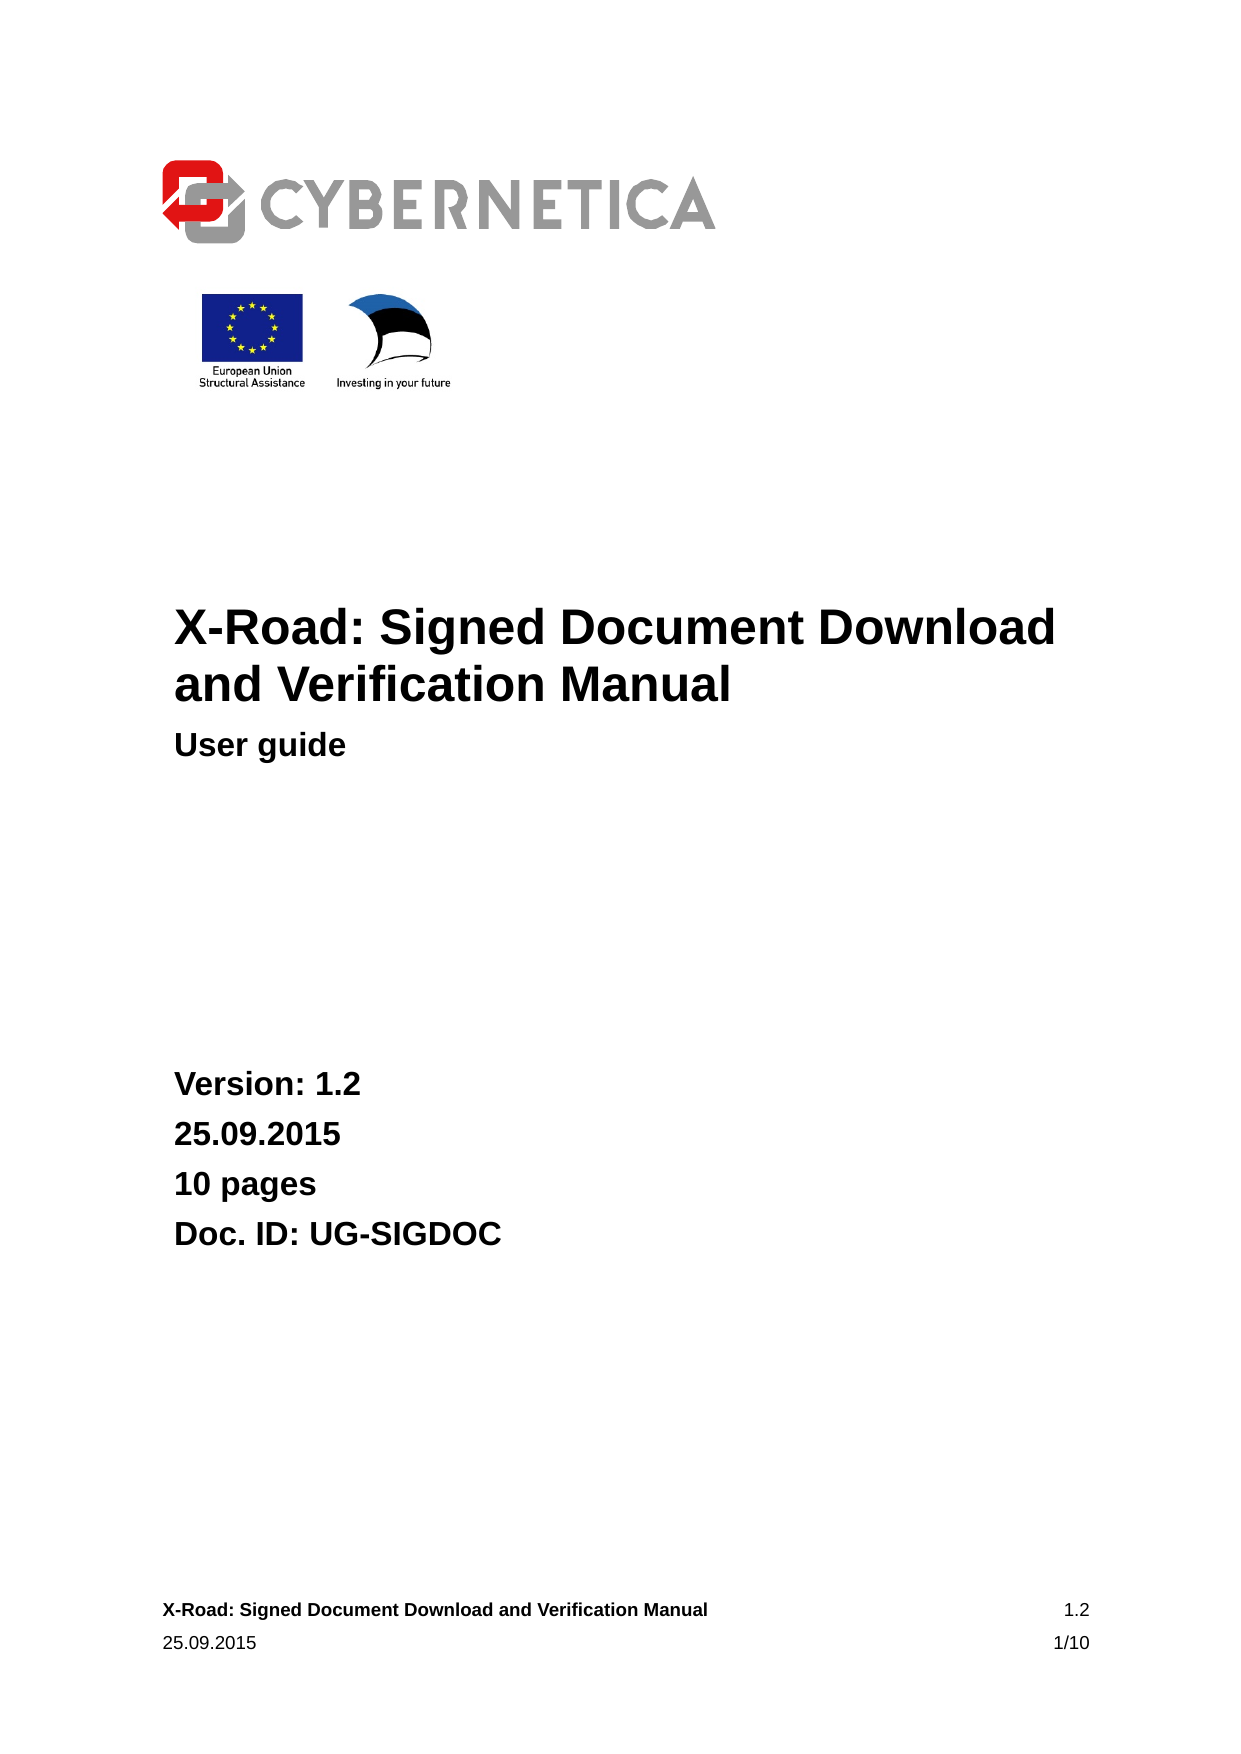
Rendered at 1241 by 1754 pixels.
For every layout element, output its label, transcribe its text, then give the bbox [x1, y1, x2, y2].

table_cell Version: 1.2 25.09.2015 10 pages Doc. ID: UG-SIGDOC [168, 1008, 1098, 1321]
picture [162, 255, 471, 427]
table_header X-Road: Signed Document Download and Verification Manual User guide [168, 477, 1098, 1008]
